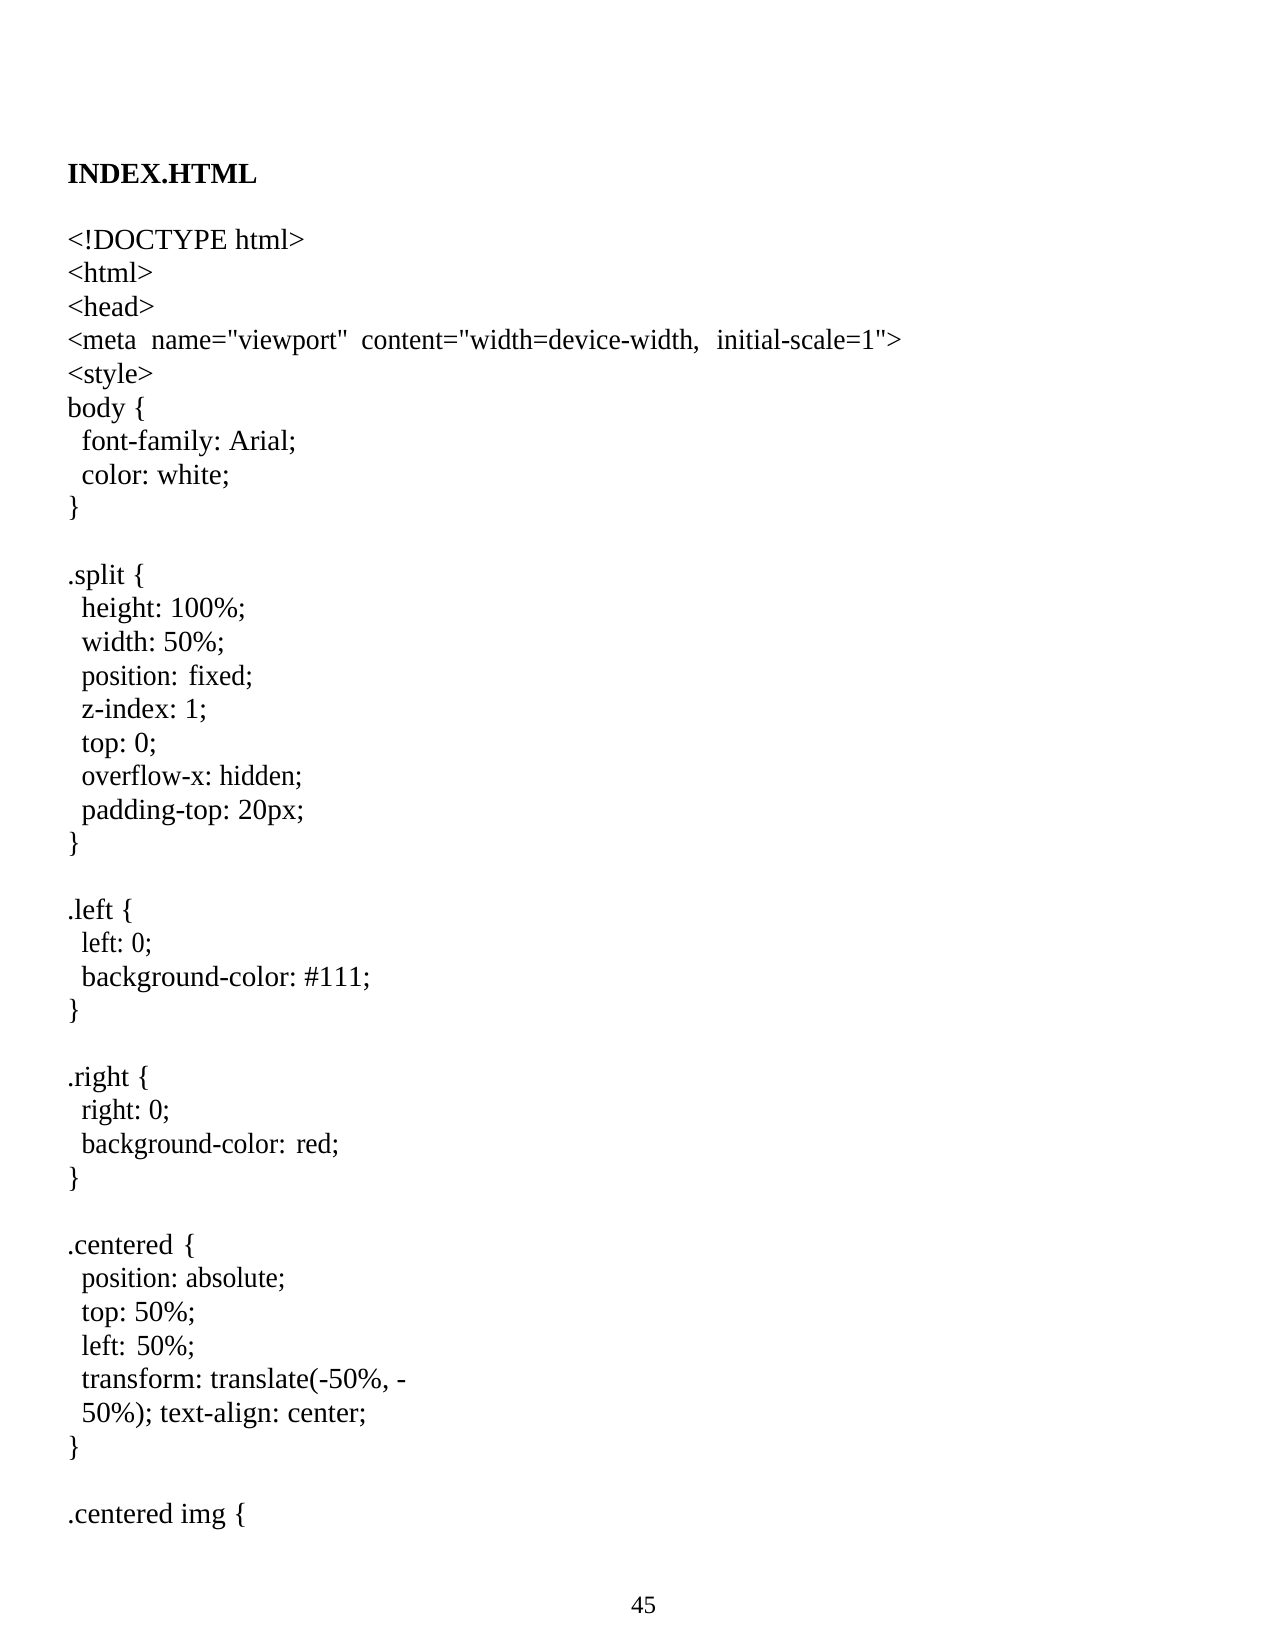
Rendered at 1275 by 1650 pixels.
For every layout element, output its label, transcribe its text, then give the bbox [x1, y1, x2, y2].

text .centered { position: absolute; top: 50%; [67, 1227, 293, 1328]
text } [67, 993, 1237, 1026]
text font-family: Arial; color: white; [81, 423, 297, 490]
text <style> body { [67, 356, 156, 423]
subtitle INDEX.HTML [67, 156, 1237, 189]
text transform: translate(-50%, -50%); text-align: center; [81, 1362, 476, 1429]
text <meta name="viewport" content="width=device-width, initial-scale=1"> [67, 323, 1237, 356]
text .centered img { [67, 1496, 1237, 1529]
text } [67, 1429, 1237, 1463]
text } [67, 826, 1237, 859]
text left: 50%; [81, 1328, 1237, 1362]
text } [67, 490, 1237, 523]
text .split { [67, 557, 1237, 590]
text width: 50%; position: fixed; z-index: 1; [81, 624, 257, 725]
text height: 100%; [81, 591, 1237, 624]
text top: 0; [81, 725, 1237, 758]
text <head> [67, 290, 1237, 323]
text overflow-x: hidden; padding-top: 20px; [81, 758, 312, 826]
text .right { right: 0; [67, 1059, 171, 1126]
text <html> [67, 255, 1237, 289]
text } [67, 1160, 1237, 1193]
text <!DOCTYPE html> [67, 222, 1237, 255]
text background-color: #111; [81, 959, 1237, 993]
text background-color: red; [81, 1126, 1237, 1159]
text .left { left: 0; [67, 892, 156, 959]
